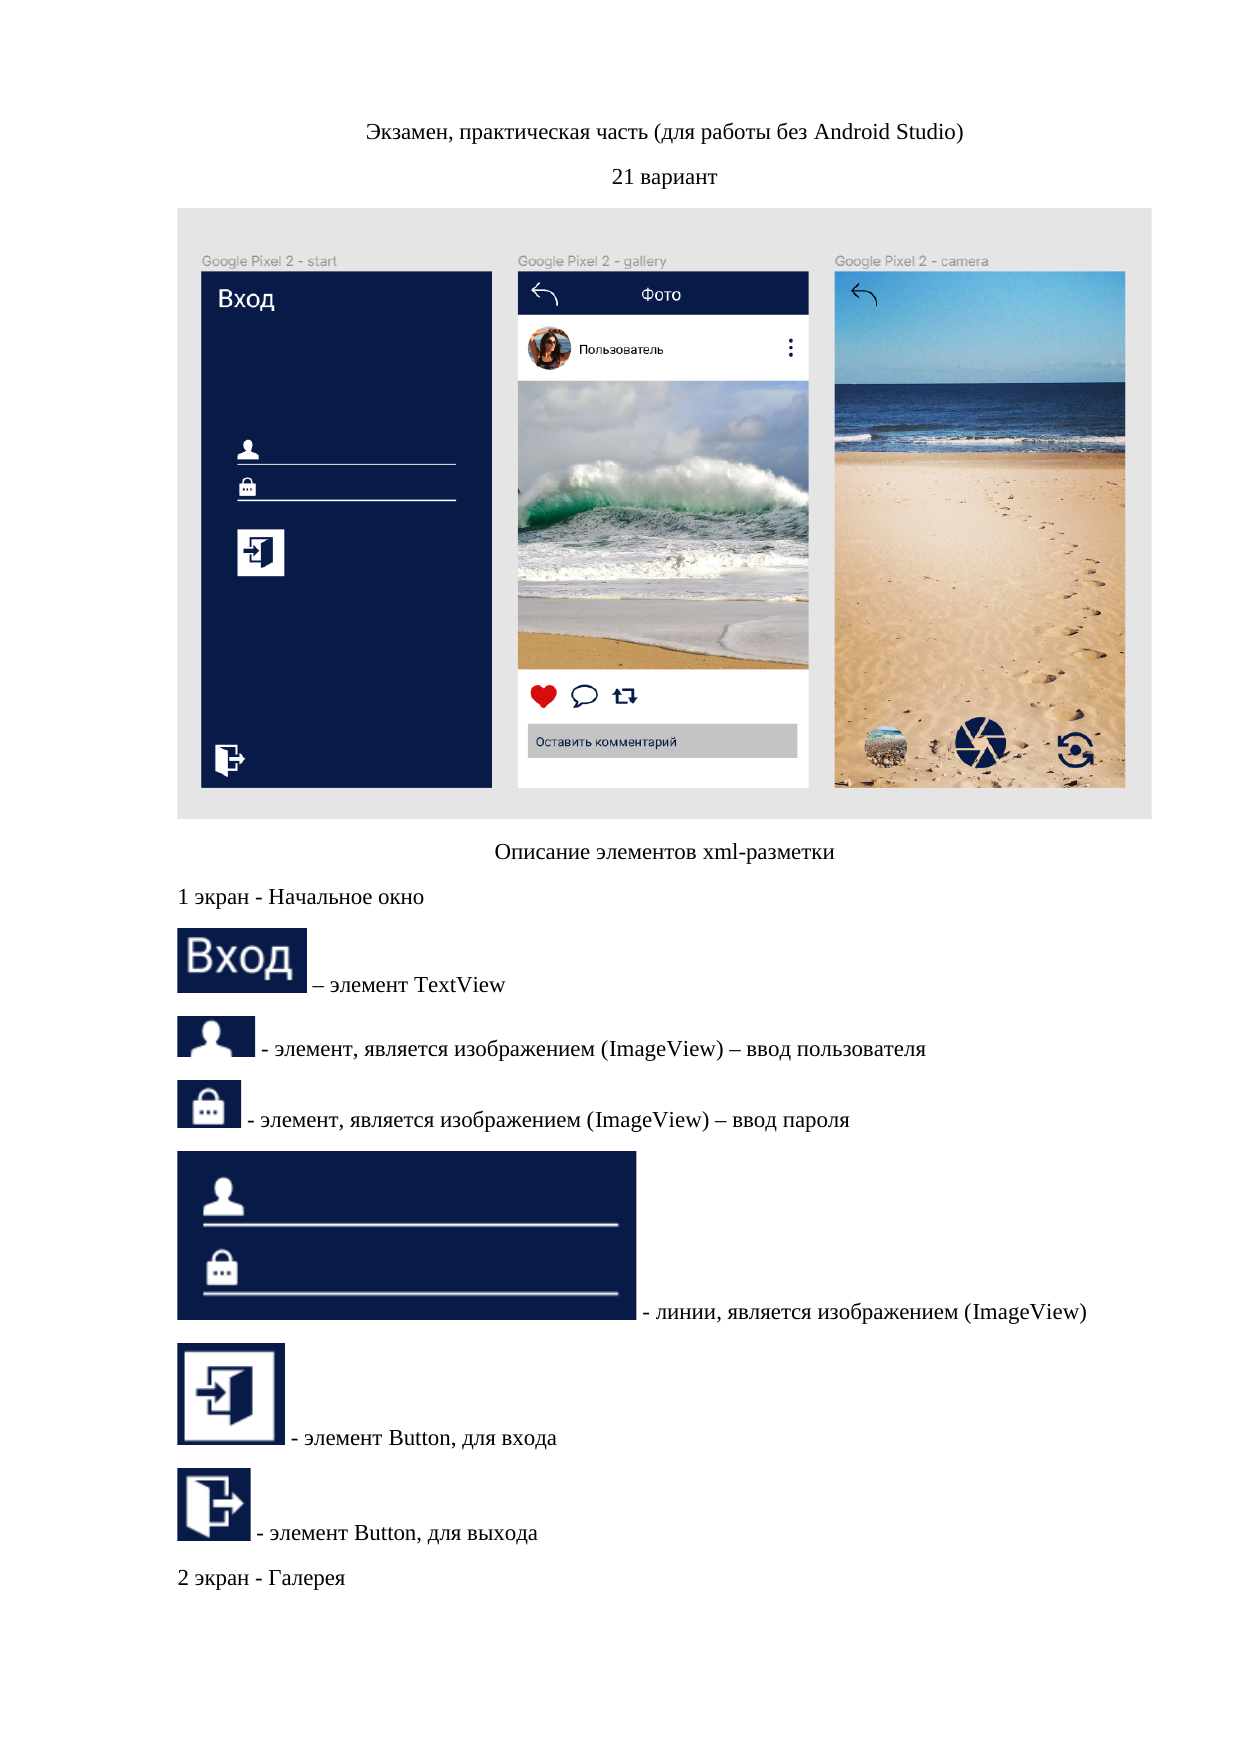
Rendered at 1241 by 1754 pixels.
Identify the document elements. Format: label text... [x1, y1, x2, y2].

picture [177, 1080, 242, 1128]
picture [177, 928, 307, 993]
text - элемент, является изображением (ImageView) – ввод пользователя [177, 1016, 1152, 1062]
text Экзамен, практическая часть (для работы без Android Studio) [177, 118, 1152, 144]
text 21 вариант [177, 163, 1152, 189]
text - элемент, является изображением (ImageView) – ввод пароля [177, 1080, 1152, 1132]
picture [177, 1468, 251, 1541]
text Описание элементов xml-разметки [177, 838, 1152, 864]
picture [177, 1343, 285, 1445]
picture [177, 1151, 637, 1320]
text – элемент TextView [177, 928, 1152, 997]
text 2 экран - Галерея [177, 1564, 1152, 1591]
text 1 экран - Начальное окно [177, 883, 1152, 909]
picture [177, 208, 1152, 819]
picture [177, 1016, 256, 1057]
text - элемент Button, для входа [177, 1343, 1152, 1450]
text - элемент Button, для выхода [177, 1469, 1152, 1546]
